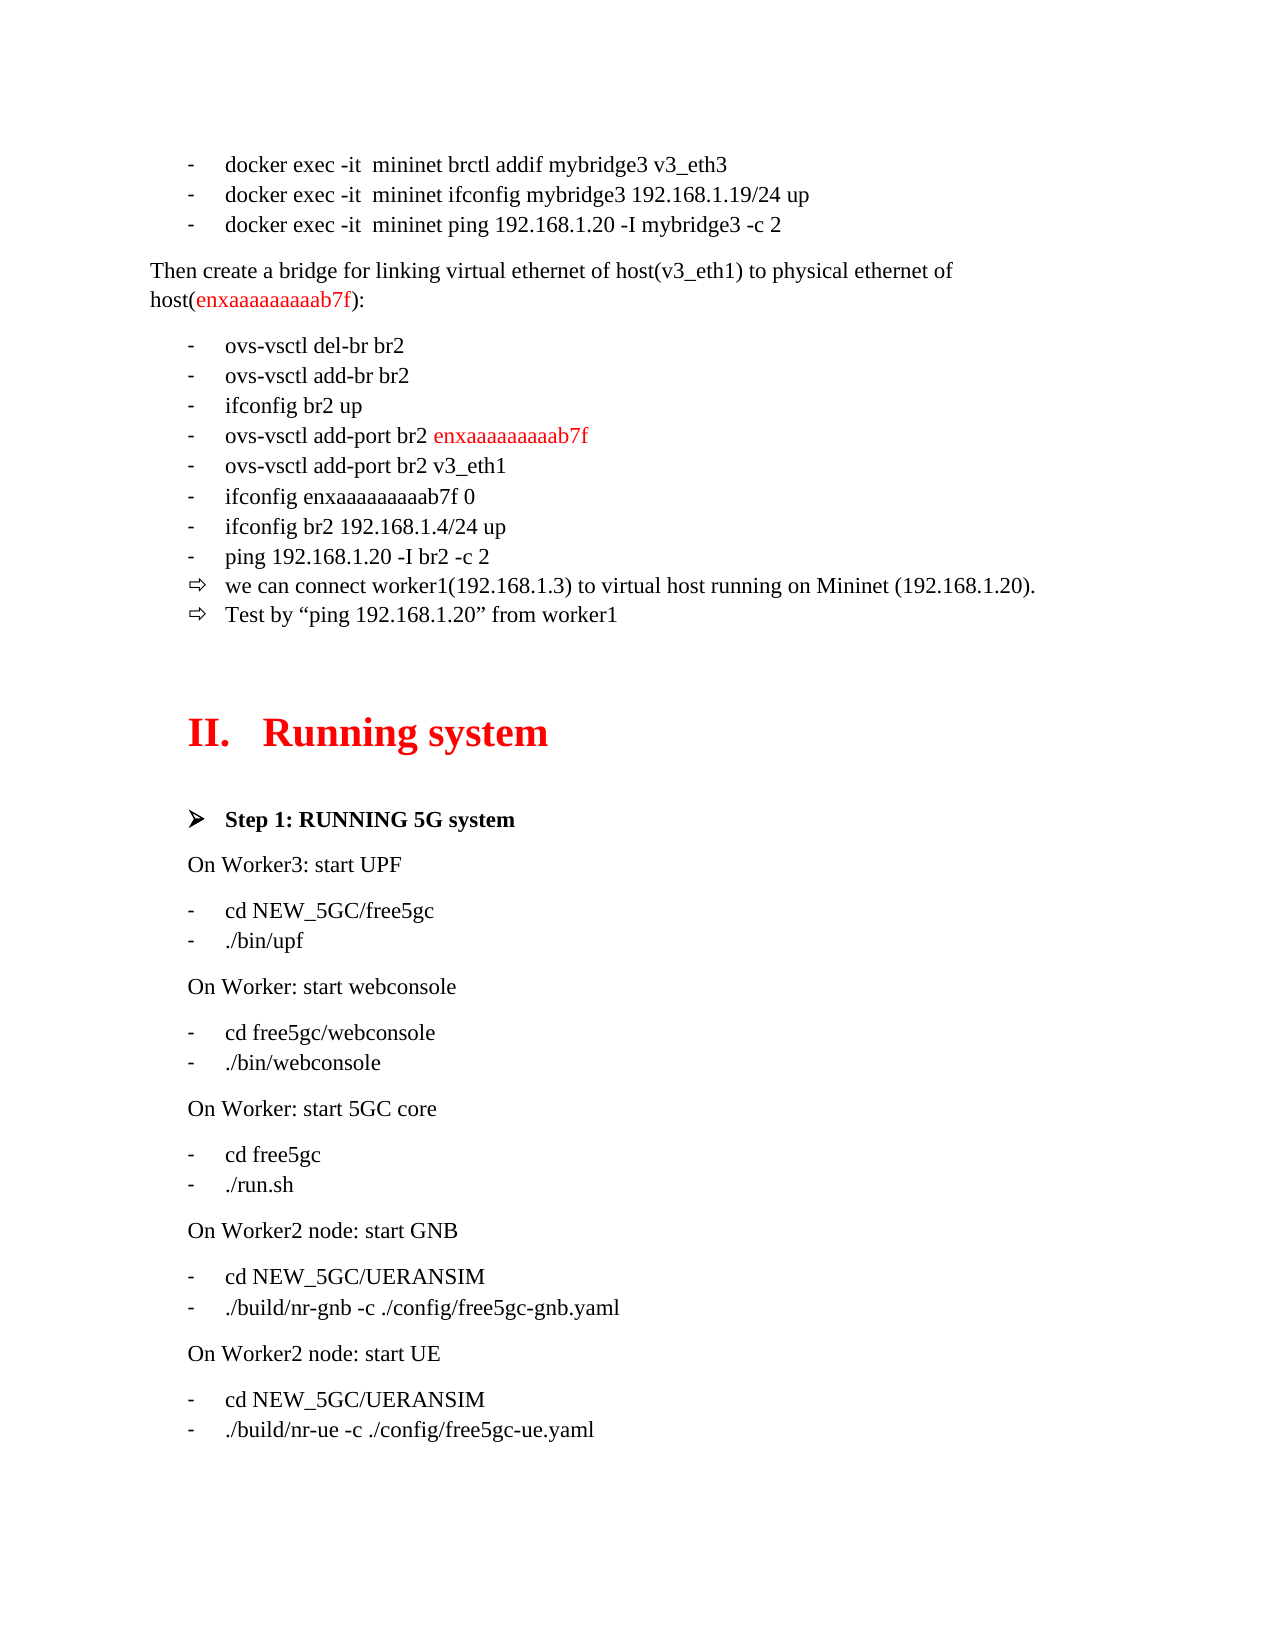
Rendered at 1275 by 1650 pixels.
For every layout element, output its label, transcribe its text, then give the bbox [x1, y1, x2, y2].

list docker exec -it mininet brctl addif mybridge3 v3_eth3 [187, 150, 1125, 178]
text On Worker2 node: start GNB [187, 1217, 1125, 1244]
list ifconfig enxaaaaaaaaab7f 0 [187, 482, 1125, 510]
list ovs-vsctl add-br br2 [187, 361, 1125, 389]
list ./run.sh [187, 1171, 1125, 1198]
text Then create a bridge for linking virtual ethernet of host(v3_eth1) to physical ethernet of host(enxaaaaaaaaab7f): [150, 257, 1125, 312]
list Step 1: RUNNING 5G system [187, 806, 1125, 832]
list cd NEW_5GC/UERANSIM [187, 1385, 1125, 1413]
text On Worker: start webconsole [187, 973, 1125, 999]
list cd NEW_5GC/UERANSIM [187, 1262, 1125, 1291]
list ./bin/upf [187, 926, 1125, 954]
text On Worker2 node: start UE [187, 1339, 1125, 1366]
list cd free5gc [187, 1140, 1125, 1168]
list cd NEW_5GC/free5gc [187, 896, 1125, 924]
list cd free5gc/webconsole [187, 1018, 1125, 1046]
list ovs-vsctl add-port br2 v3_eth1 [187, 452, 1125, 480]
list ifconfig br2 192.168.1.4/24 up [187, 512, 1125, 540]
text On Worker3: start UPF [187, 851, 1125, 877]
subtitle Running system [187, 707, 1125, 755]
list ifconfig br2 up [187, 391, 1125, 419]
list docker exec -it mininet ping 192.168.1.20 -I mybridge3 -c 2 [187, 210, 1125, 238]
list docker exec -it mininet ifconfig mybridge3 192.168.1.19/24 up [187, 180, 1125, 208]
list ./build/nr-gnb -c ./config/free5gc-gnb.yaml [187, 1293, 1125, 1321]
list ping 192.168.1.20 -I br2 -c 2 [187, 542, 1125, 570]
list ovs-vsctl del-br br2 [187, 331, 1125, 359]
list Test by “ping 192.168.1.20” from worker1 [187, 601, 1125, 627]
list ovs-vsctl add-port br2 enxaaaaaaaaab7f [187, 421, 1125, 449]
text On Worker: start 5GC core [187, 1095, 1125, 1122]
list we can connect worker1(192.168.1.3) to virtual host running on Mininet (192.168.1.20). [187, 572, 1125, 599]
list ./bin/webconsole [187, 1048, 1125, 1076]
list ./build/nr-ue -c ./config/free5gc-ue.yaml [187, 1415, 1125, 1443]
